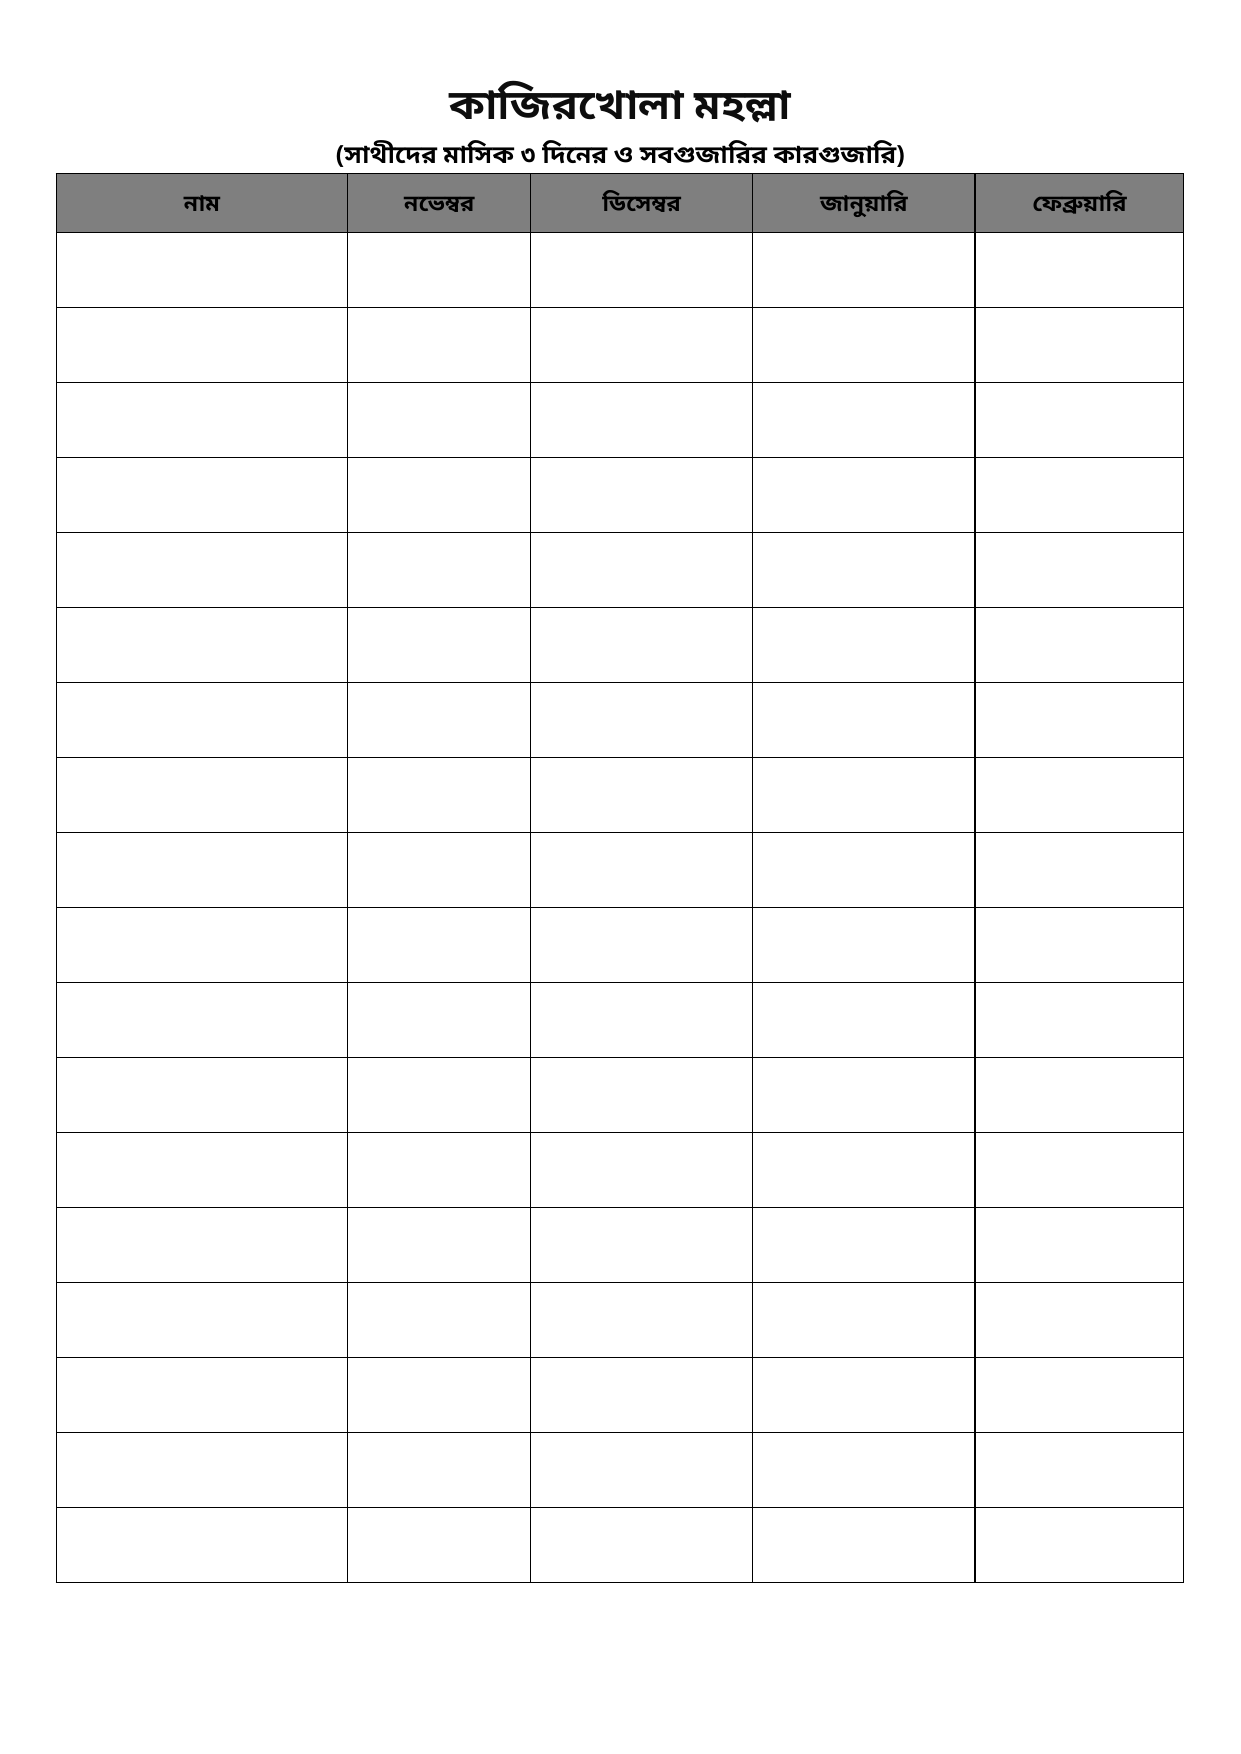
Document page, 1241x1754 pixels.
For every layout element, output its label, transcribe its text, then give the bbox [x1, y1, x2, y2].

table_cell [976, 908, 1183, 982]
table_cell [531, 608, 752, 682]
table_cell [976, 1208, 1183, 1282]
table_cell [348, 908, 530, 982]
table_cell [976, 1358, 1183, 1432]
table_cell [753, 983, 974, 1057]
table_cell [753, 833, 974, 907]
table_cell [348, 1508, 530, 1582]
table_cell [531, 833, 752, 907]
table_cell [976, 533, 1183, 607]
table_cell [753, 1208, 974, 1282]
table_cell [976, 983, 1183, 1057]
table_cell [976, 458, 1183, 532]
table_header জানুয়ারি [753, 174, 974, 232]
table_cell [976, 1283, 1183, 1357]
text কাজিরখোলা মহল্লা [75, 75, 1165, 132]
table_cell [348, 533, 530, 607]
table_cell [531, 1283, 752, 1357]
table_cell [348, 233, 530, 307]
table_cell [57, 1208, 347, 1282]
table_cell [57, 1358, 347, 1432]
table_cell [531, 1058, 752, 1132]
table_cell [753, 1283, 974, 1357]
table_cell [348, 458, 530, 532]
table_cell [531, 1133, 752, 1207]
table_cell [976, 1133, 1183, 1207]
table_cell [976, 308, 1183, 382]
table_cell [57, 608, 347, 682]
table_cell [976, 233, 1183, 307]
table_cell [57, 233, 347, 307]
table_cell [531, 1208, 752, 1282]
table_header ডিসেম্বর [531, 174, 752, 232]
table_cell [531, 1508, 752, 1582]
table_cell [57, 983, 347, 1057]
table_cell [348, 308, 530, 382]
table_cell [348, 1433, 530, 1507]
table_cell [976, 833, 1183, 907]
table_cell [753, 308, 974, 382]
table_cell [57, 758, 347, 832]
table_cell [57, 683, 347, 757]
table_cell [753, 758, 974, 832]
table_cell [753, 683, 974, 757]
table_cell [348, 758, 530, 832]
table_cell [976, 608, 1183, 682]
table_cell [348, 1283, 530, 1357]
table_cell [976, 1433, 1183, 1507]
table_cell [976, 683, 1183, 757]
table_cell [753, 1133, 974, 1207]
table_cell [531, 458, 752, 532]
table_cell [57, 458, 347, 532]
table_cell [57, 1133, 347, 1207]
table_header নভেম্বর [348, 174, 530, 232]
table_cell [348, 683, 530, 757]
table_cell [348, 608, 530, 682]
table_cell [531, 233, 752, 307]
table_cell [976, 758, 1183, 832]
table_cell [57, 533, 347, 607]
table_cell [753, 458, 974, 532]
table_cell [531, 758, 752, 832]
text (সাথীদের মাসিক ৩ দিনের ও সবগুজারির কারগুজারি) [75, 136, 1165, 170]
table_cell [348, 1058, 530, 1132]
table_cell [753, 383, 974, 457]
table_cell [348, 1208, 530, 1282]
table_cell [976, 1508, 1183, 1582]
table_cell [348, 983, 530, 1057]
table_cell [348, 1358, 530, 1432]
table_cell [753, 1358, 974, 1432]
table_cell [753, 1058, 974, 1132]
table_cell [753, 233, 974, 307]
table_cell [531, 908, 752, 982]
table_cell [348, 1133, 530, 1207]
table_header নাম [57, 174, 347, 232]
table_cell [57, 1058, 347, 1132]
table_cell [531, 308, 752, 382]
table_cell [531, 983, 752, 1057]
table_cell [57, 908, 347, 982]
table_cell [531, 683, 752, 757]
table_cell [57, 1433, 347, 1507]
table_cell [753, 1508, 974, 1582]
table_cell [753, 1433, 974, 1507]
table_cell [531, 533, 752, 607]
table_cell [57, 308, 347, 382]
table_cell [753, 533, 974, 607]
table_cell [753, 608, 974, 682]
table_cell [57, 833, 347, 907]
table_cell [976, 383, 1183, 457]
table_cell [976, 1058, 1183, 1132]
table_cell [57, 1508, 347, 1582]
table_cell [57, 383, 347, 457]
table_cell [753, 908, 974, 982]
table_cell [57, 1283, 347, 1357]
table_cell [531, 1433, 752, 1507]
table_cell [348, 383, 530, 457]
table_cell [348, 833, 530, 907]
table_cell [531, 1358, 752, 1432]
table_header ফেব্রুয়ারি [976, 174, 1183, 232]
table_cell [531, 383, 752, 457]
